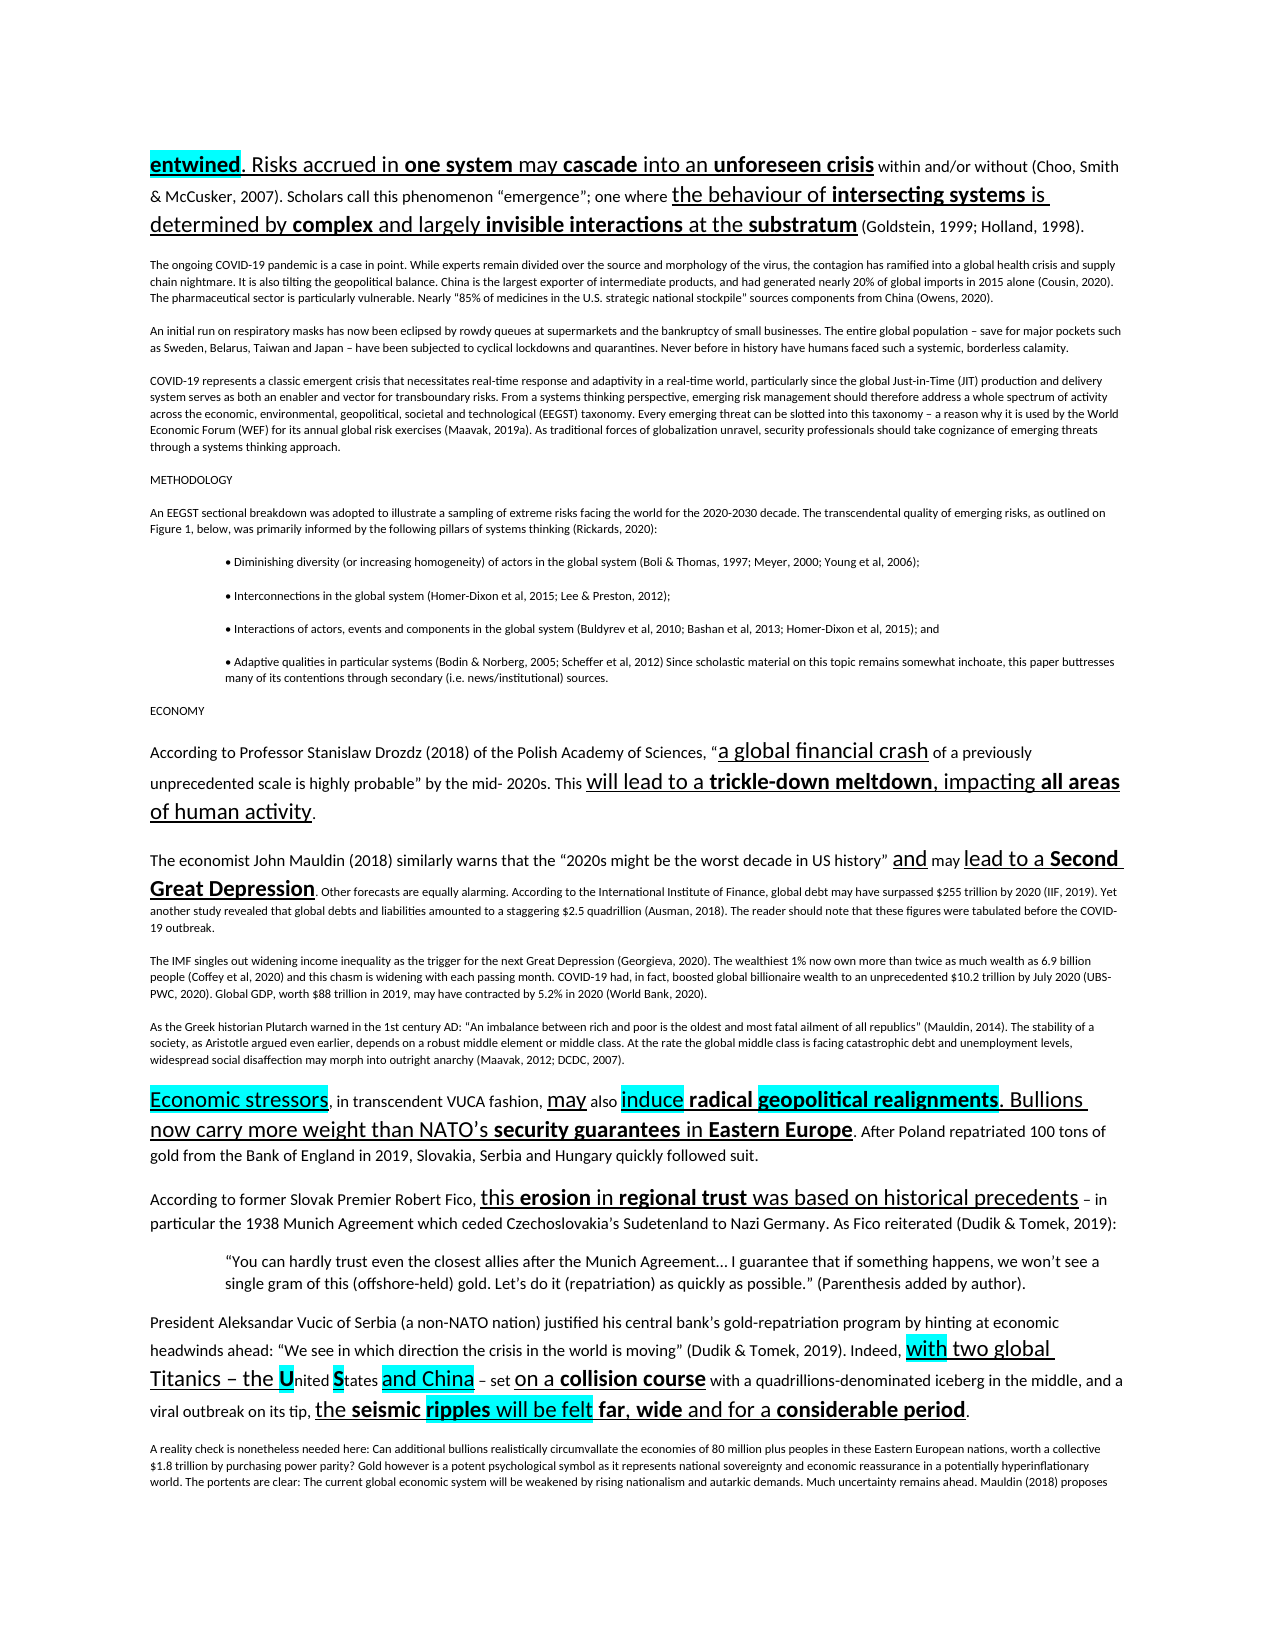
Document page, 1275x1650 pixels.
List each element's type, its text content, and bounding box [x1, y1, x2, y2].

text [150, 1442, 1125, 1490]
text Economic stressors, in transcendent VUCA fashion, may also induce radical geopolitical realignments. Bullions now carry more weight than NATO’s security guarantees in Eastern Europe. After Poland repatriated 100 tons of gold from the Bank of England in 2019, Slovakia, Serbia and Hungary quickly followed suit. [150, 1085, 1125, 1165]
text An EEGST sectional breakdown was adopted to illustrate a sampling of extreme risks facing the world for the 2020-2030 decade. The transcendental quality of emerging risks, as outlined on Figure 1, below, was primarily informed by the following pillars of systems thinking (Rickards, 2020): [150, 505, 1125, 537]
text President Aleksandar Vucic of Serbia (a non-NATO nation) justified his central bank’s gold-repatriation program by hinting at economic headwinds ahead: “We see in which direction the crisis in the world is moving” (Dudik & Tomek, 2019). Indeed, with two global Titanics – the United States and China – set on a collision course with a quadrillions-denominated iceberg in the middle, and a viral outbreak on its tip, the seismic ripples will be felt far, wide and for a considerable period. [150, 1312, 1125, 1423]
text ECONOMY [150, 703, 1125, 719]
text “You can hardly trust even the closest allies after the Munich Agreement… I guarantee that if something happens, we won’t see a single gram of this (offshore-held) gold. Let’s do it (repatriation) as quickly as possible.” (Parenthesis added by author). [225, 1251, 1125, 1294]
text As the Greek historian Plutarch warned in the 1st century AD: “An imbalance between rich and poor is the oldest and most fatal ailment of all republics” (Mauldin, 2014). The stability of a society, as Aristotle argued even earlier, depends on a robust middle element or middle class. At the rate the global middle class is facing catastrophic debt and unemployment levels, widespread social disaffection may morph into outright anarchy (Maavak, 2012; DCDC, 2007). [150, 1019, 1125, 1067]
text An initial run on respiratory masks has now been eclipsed by rowdy queues at supermarkets and the bankruptcy of small businesses. The entire global population – save for major pockets such as Sweden, Belarus, Taiwan and Japan – have been subjected to cyclical lockdowns and quarantines. Never before in history have humans faced such a systemic, borderless calamity. [150, 323, 1125, 355]
text According to Professor Stanislaw Drozdz (2018) of the Polish Academy of Sciences, “a global financial crash of a previously unprecedented scale is highly probable” by the mid- 2020s. This will lead to a trickle-down meltdown, impacting all areas of human activity. [150, 737, 1125, 825]
text • Interactions of actors, events and components in the global system (Buldyrev et al, 2010; Bashan et al, 2013; Homer-Dixon et al, 2015); and [225, 621, 1125, 636]
text According to former Slovak Premier Robert Fico, this erosion in regional trust was based on historical precedents – in particular the 1938 Munich Agreement which ceded Czechoslovakia’s Sudetenland to Nazi Germany. As Fico reiterated (Dudik & Tomek, 2019): [150, 1183, 1125, 1233]
text METHODOLOGY [150, 472, 1125, 487]
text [150, 150, 1125, 238]
text The economist John Mauldin (2018) similarly warns that the “2020s might be the worst decade in US history” and may lead to a Second Great Depression. Other forecasts are equally alarming. According to the International Institute of Finance, global debt may have surpassed $255 trillion by 2020 (IIF, 2019). Yet another study revealed that global debts and liabilities amounted to a staggering $2.5 quadrillion (Ausman, 2018). The reader should note that these figures were tabulated before the COVID-19 outbreak. [150, 844, 1125, 935]
text The ongoing COVID-19 pandemic is a case in point. While experts remain divided over the source and morphology of the virus, the contagion has ramified into a global health crisis and supply chain nightmare. It is also tilting the geopolitical balance. China is the largest exporter of intermediate products, and had generated nearly 20% of global imports in 2015 alone (Cousin, 2020). The pharmaceutical sector is particularly vulnerable. Nearly “85% of medicines in the U.S. strategic national stockpile” sources components from China (Owens, 2020). [150, 257, 1125, 306]
text • Interconnections in the global system (Homer-Dixon et al, 2015; Lee & Preston, 2012); [225, 588, 1125, 603]
text COVID-19 represents a classic emergent crisis that necessitates real-time response and adaptivity in a real-time world, particularly since the global Just-in-Time (JIT) production and delivery system serves as both an enabler and vector for transboundary risks. From a systems thinking perspective, emerging risk management should therefore address a whole spectrum of activity across the economic, environmental, geopolitical, societal and technological (EEGST) taxonomy. Every emerging threat can be slotted into this taxonomy – a reason why it is used by the World Economic Forum (WEF) for its annual global risk exercises (Maavak, 2019a). As traditional forces of globalization unravel, security professionals should take cognizance of emerging threats through a systems thinking approach. [150, 373, 1125, 454]
text • Diminishing diversity (or increasing homogeneity) of actors in the global system (Boli & Thomas, 1997; Meyer, 2000; Young et al, 2006); [225, 554, 1125, 570]
text • Adaptive qualities in particular systems (Bodin & Norberg, 2005; Scheffer et al, 2012) Since scholastic material on this topic remains somewhat inchoate, this paper buttresses many of its contentions through secondary (i.e. news/institutional) sources. [225, 654, 1125, 686]
text The IMF singles out widening income inequality as the trigger for the next Great Depression (Georgieva, 2020). The wealthiest 1% now own more than twice as much wealth as 6.9 billion people (Coffey et al, 2020) and this chasm is widening with each passing month. COVID-19 had, in fact, boosted global billionaire wealth to an unprecedented $10.2 trillion by July 2020 (UBS-PWC, 2020). Global GDP, worth $88 trillion in 2019, may have contracted by 5.2% in 2020 (World Bank, 2020). [150, 953, 1125, 1001]
